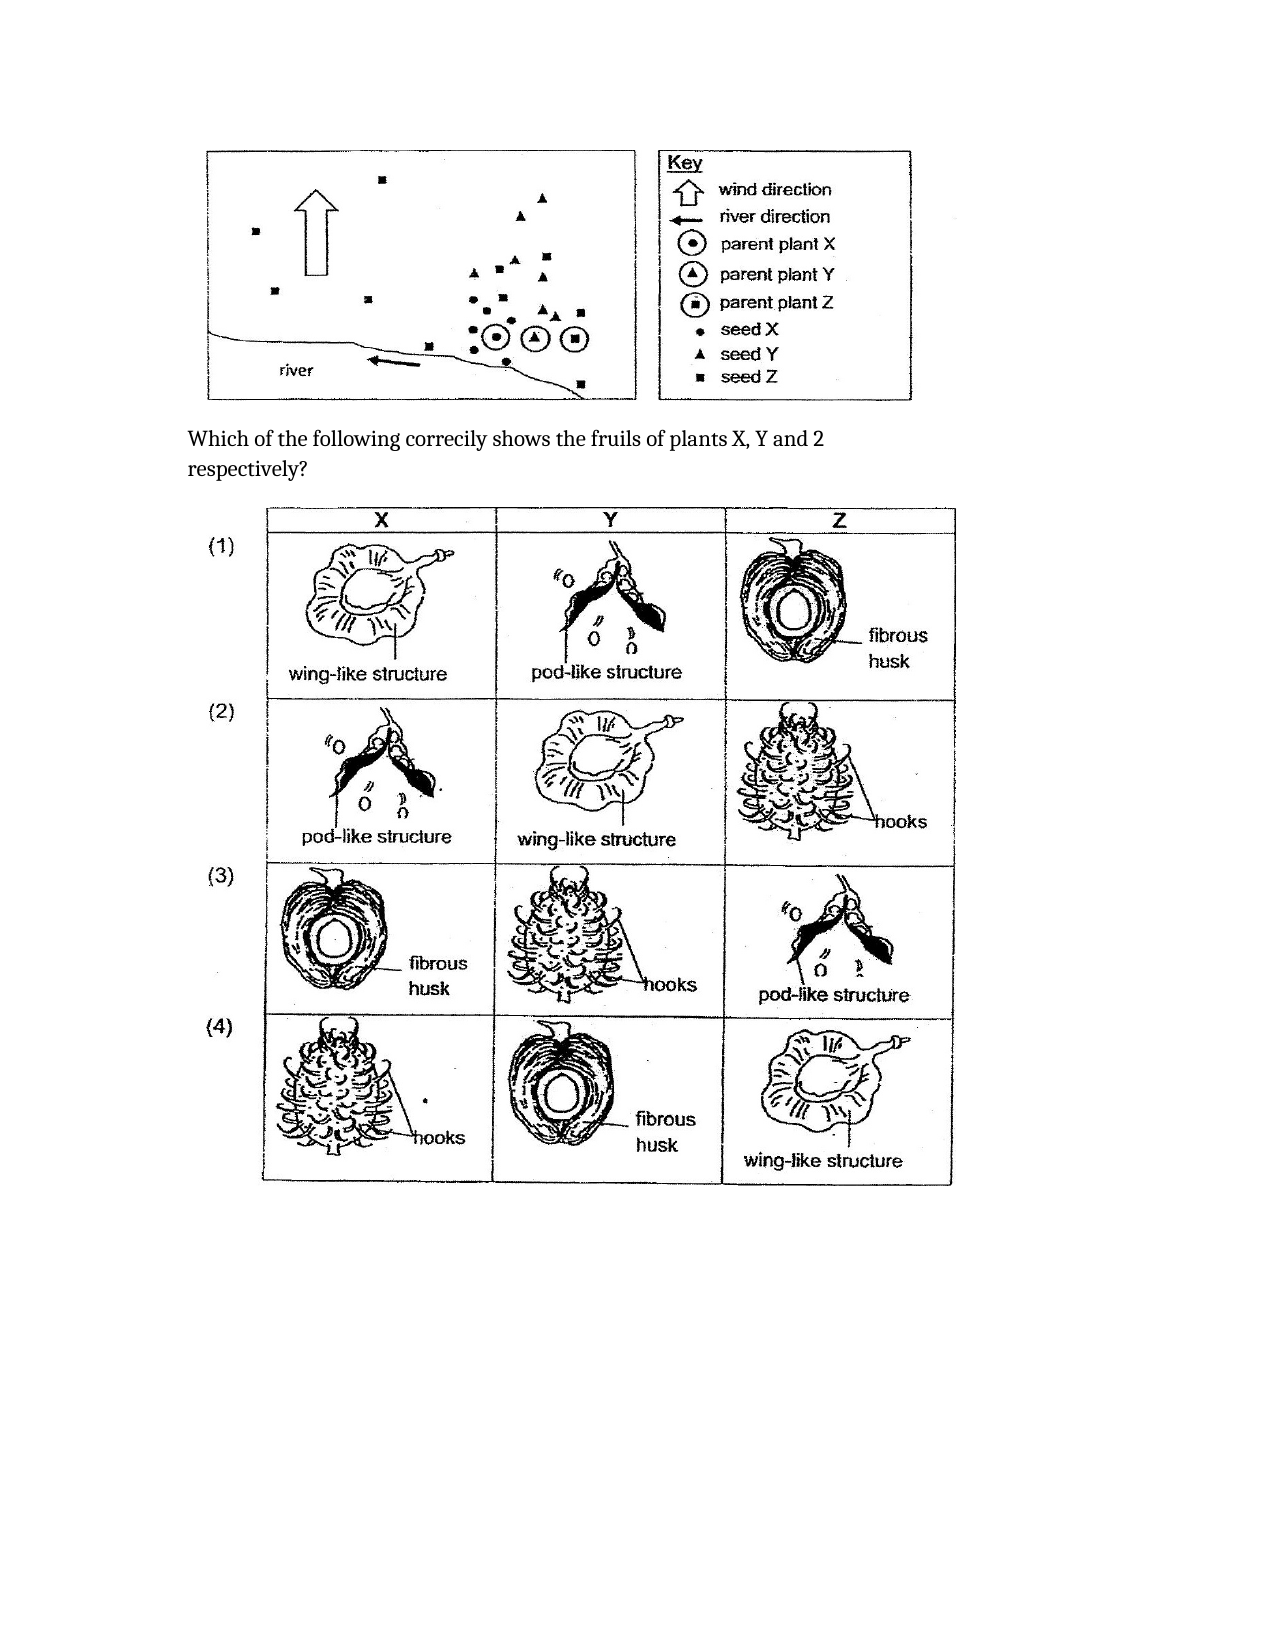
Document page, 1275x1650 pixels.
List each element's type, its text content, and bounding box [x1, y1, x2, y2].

picture [206, 507, 957, 1186]
text Which of the following correcily shows the fruils of plants X, Y and 2 respectively? [187, 426, 1087, 482]
picture [206, 150, 957, 401]
